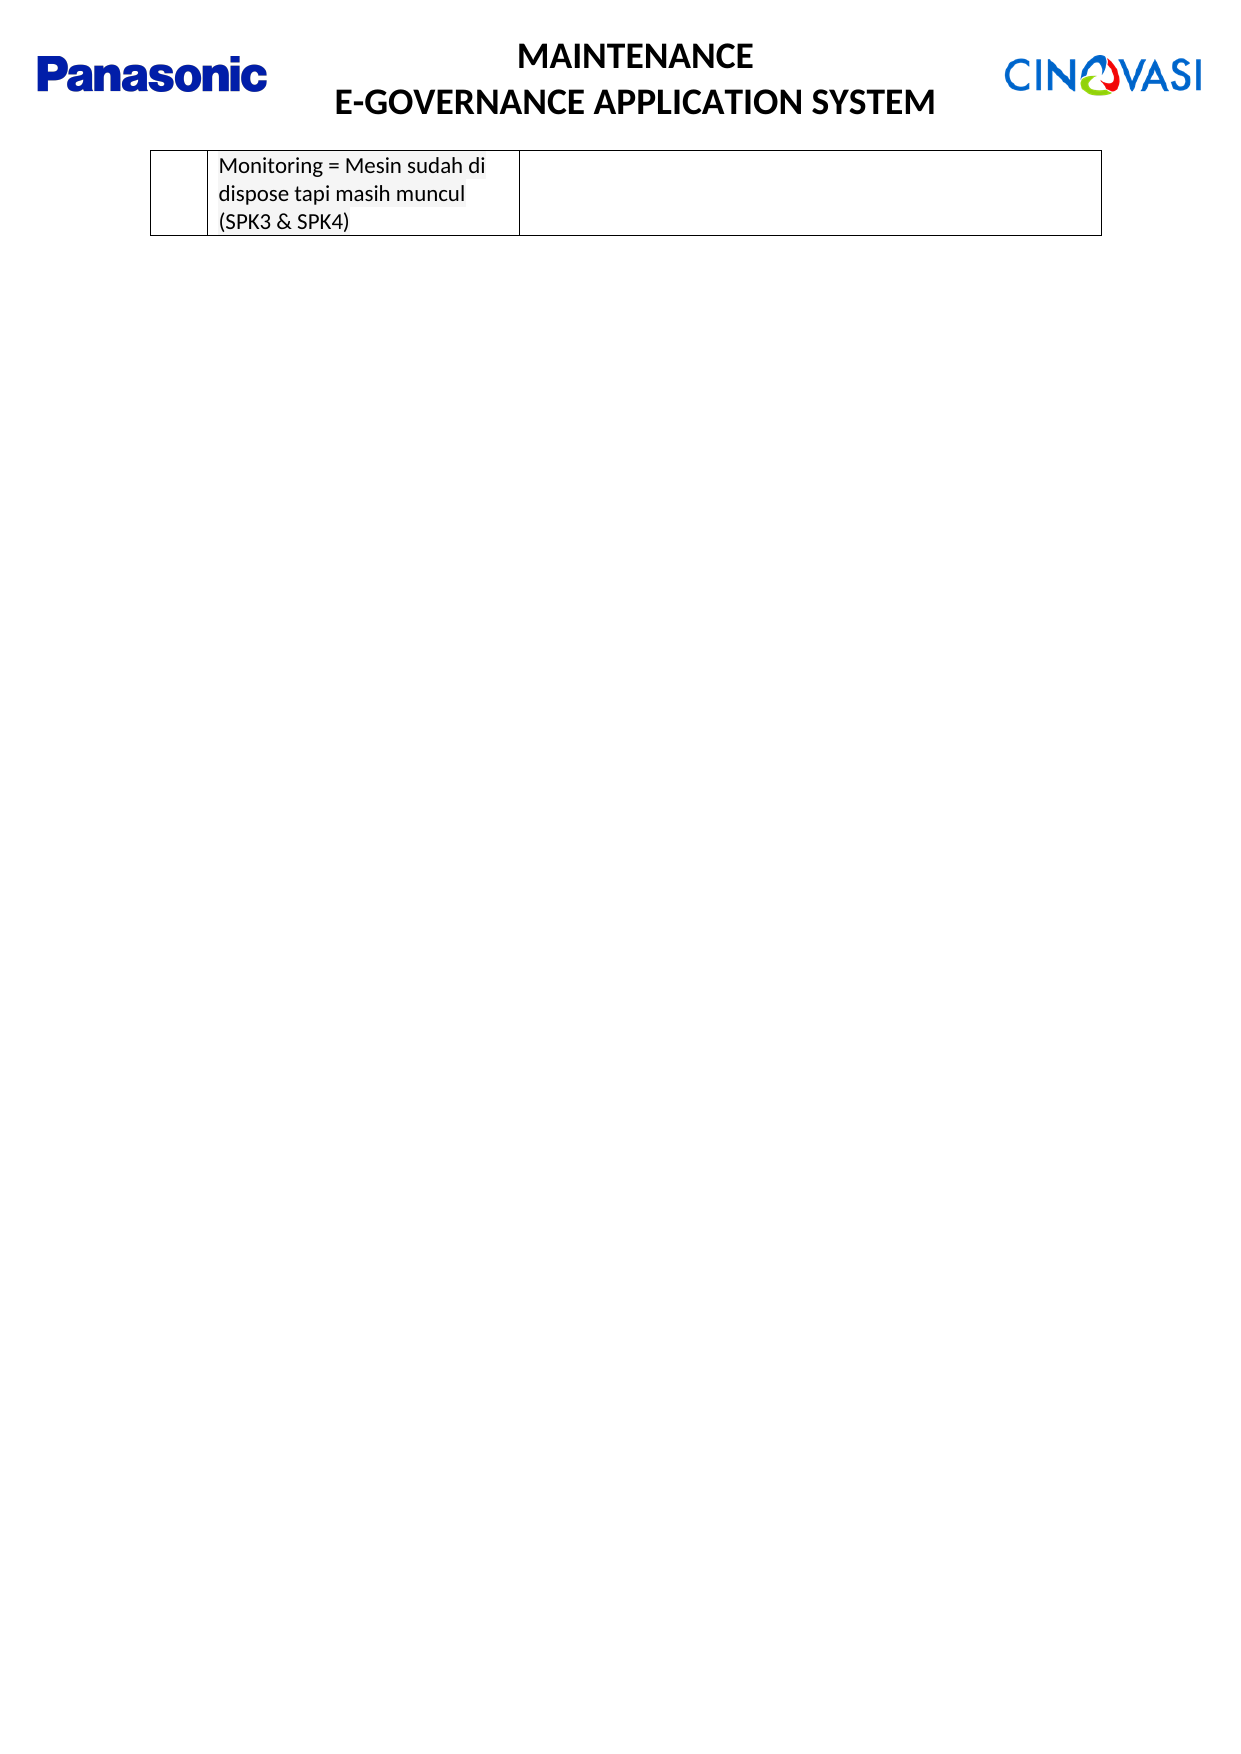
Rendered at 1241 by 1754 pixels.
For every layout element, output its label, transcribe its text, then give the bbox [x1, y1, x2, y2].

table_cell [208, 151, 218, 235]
table_cell 9 [151, 151, 207, 235]
table_cell Reliability : Pada menu Chamber - > Daily Monitoring = Mesin sudah di dispose tapi masih muncul (SPK3 & SPK4) [350, 151, 519, 235]
picture [37, 56, 267, 92]
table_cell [520, 151, 1101, 235]
picture [1002, 55, 1203, 96]
